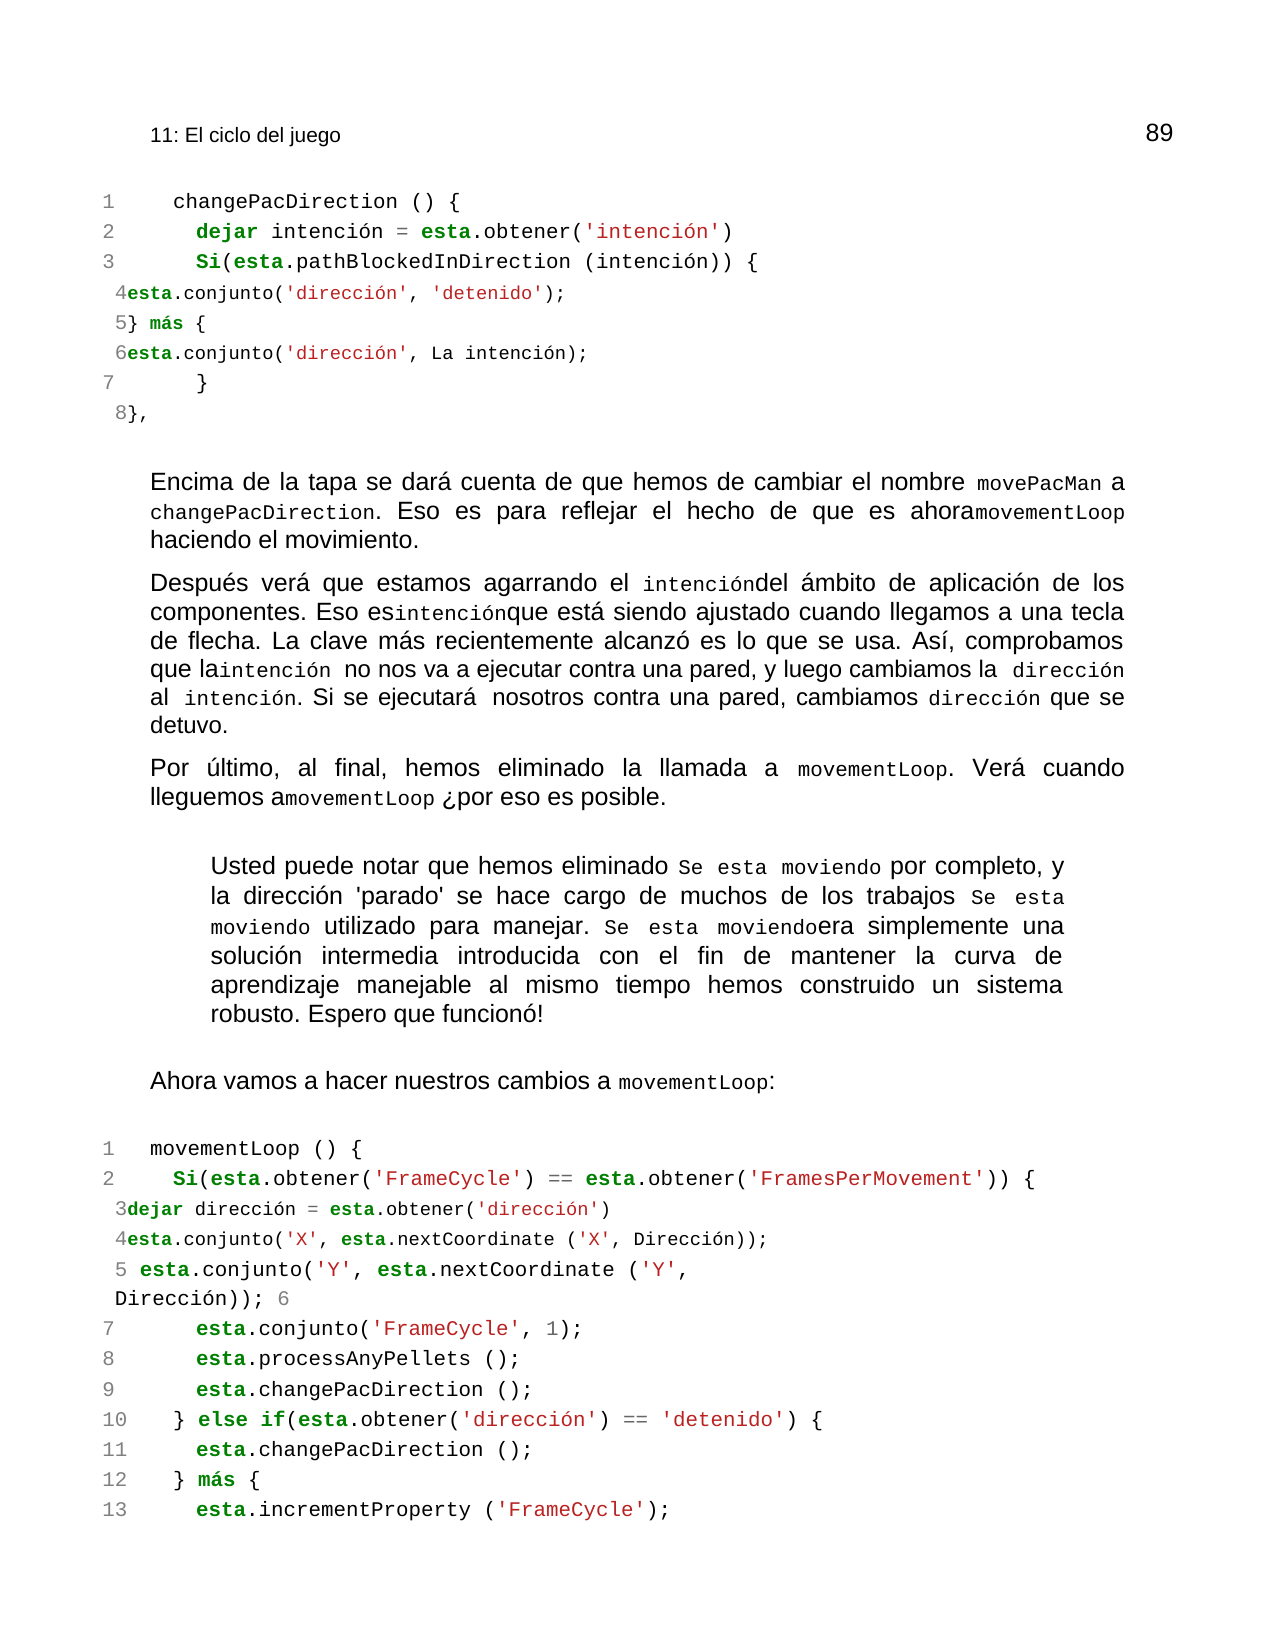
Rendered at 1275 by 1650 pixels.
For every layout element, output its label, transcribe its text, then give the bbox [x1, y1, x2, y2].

list Si(esta.obtener('FrameCycle') == esta.obtener('FramesPerMovement')) { [102, 1168, 1125, 1191]
list Si(esta.pathBlockedInDirection (intención)) { [102, 252, 1125, 275]
text 4esta.conjunto('X', esta.nextCoordinate ('X', Dirección)); [114, 1228, 1125, 1252]
list dejar intención = esta.obtener('intención') [102, 221, 1125, 245]
text 5} más { [114, 312, 1125, 335]
text 8}, [114, 402, 1125, 426]
text 4esta.conjunto('dirección', 'detenido'); [114, 282, 1125, 305]
text 3dejar dirección = esta.obtener('dirección') [114, 1198, 1125, 1222]
list changePacDirection () { [102, 191, 1125, 215]
text Por último, al final, hemos eliminado la llamada a movementLoop. Verá cuando lleguemos amovementLoop ¿por eso es posible. [150, 753, 1125, 812]
list esta.conjunto('FrameCycle', 1); [102, 1318, 1125, 1342]
list } [102, 372, 1125, 396]
text 6esta.conjunto('dirección', La intención); [114, 342, 1125, 366]
text 5 esta.conjunto('Y', esta.nextCoordinate ('Y', Dirección)); 6 [114, 1259, 785, 1312]
text Ahora vamos a hacer nuestros cambios a movementLoop: [150, 1066, 1125, 1096]
list esta.processAnyPellets (); [102, 1348, 1125, 1372]
text Encima de la tapa se dará cuenta de que hemos de cambiar el nombre movePacMan a changePacDirection. Eso es para reflejar el hecho de que es ahoramovementLoop haciendo el movimiento. [150, 467, 1125, 554]
list movementLoop () { [102, 1138, 1125, 1161]
list esta.incrementProperty ('FrameCycle'); [102, 1499, 1125, 1523]
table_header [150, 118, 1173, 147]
text Después verá que estamos agarrando el intencióndel ámbito de aplicación de los componentes. Eso esintenciónque está siendo ajustado cuando llegamos a una tecla de flecha. La clave más recientemente alcanzó es lo que se usa. Así, comprobamos que laintención no nos va a ejecutar contra una pared, y luego cambiamos la dirección al intención. Si se ejecutará nosotros contra una pared, cambiamos dirección que se detuvo. [150, 568, 1125, 739]
text Usted puede notar que hemos eliminado Se esta moviendo por completo, y la dirección 'parado' se hace cargo de muchos de los trabajos Se esta moviendo utilizado para manejar. Se esta moviendoera simplemente una solución intermedia introducida con el fin de mantener la curva de aprendizaje manejable al mismo tiempo hemos construido un sistema robusto. Espero que funcionó! [210, 851, 1064, 1028]
list esta.changePacDirection (); [102, 1378, 1125, 1402]
list } else if(esta.obtener('dirección') == 'detenido') { [102, 1409, 1125, 1432]
list esta.changePacDirection (); [102, 1439, 1125, 1462]
list } más { [102, 1469, 1125, 1492]
